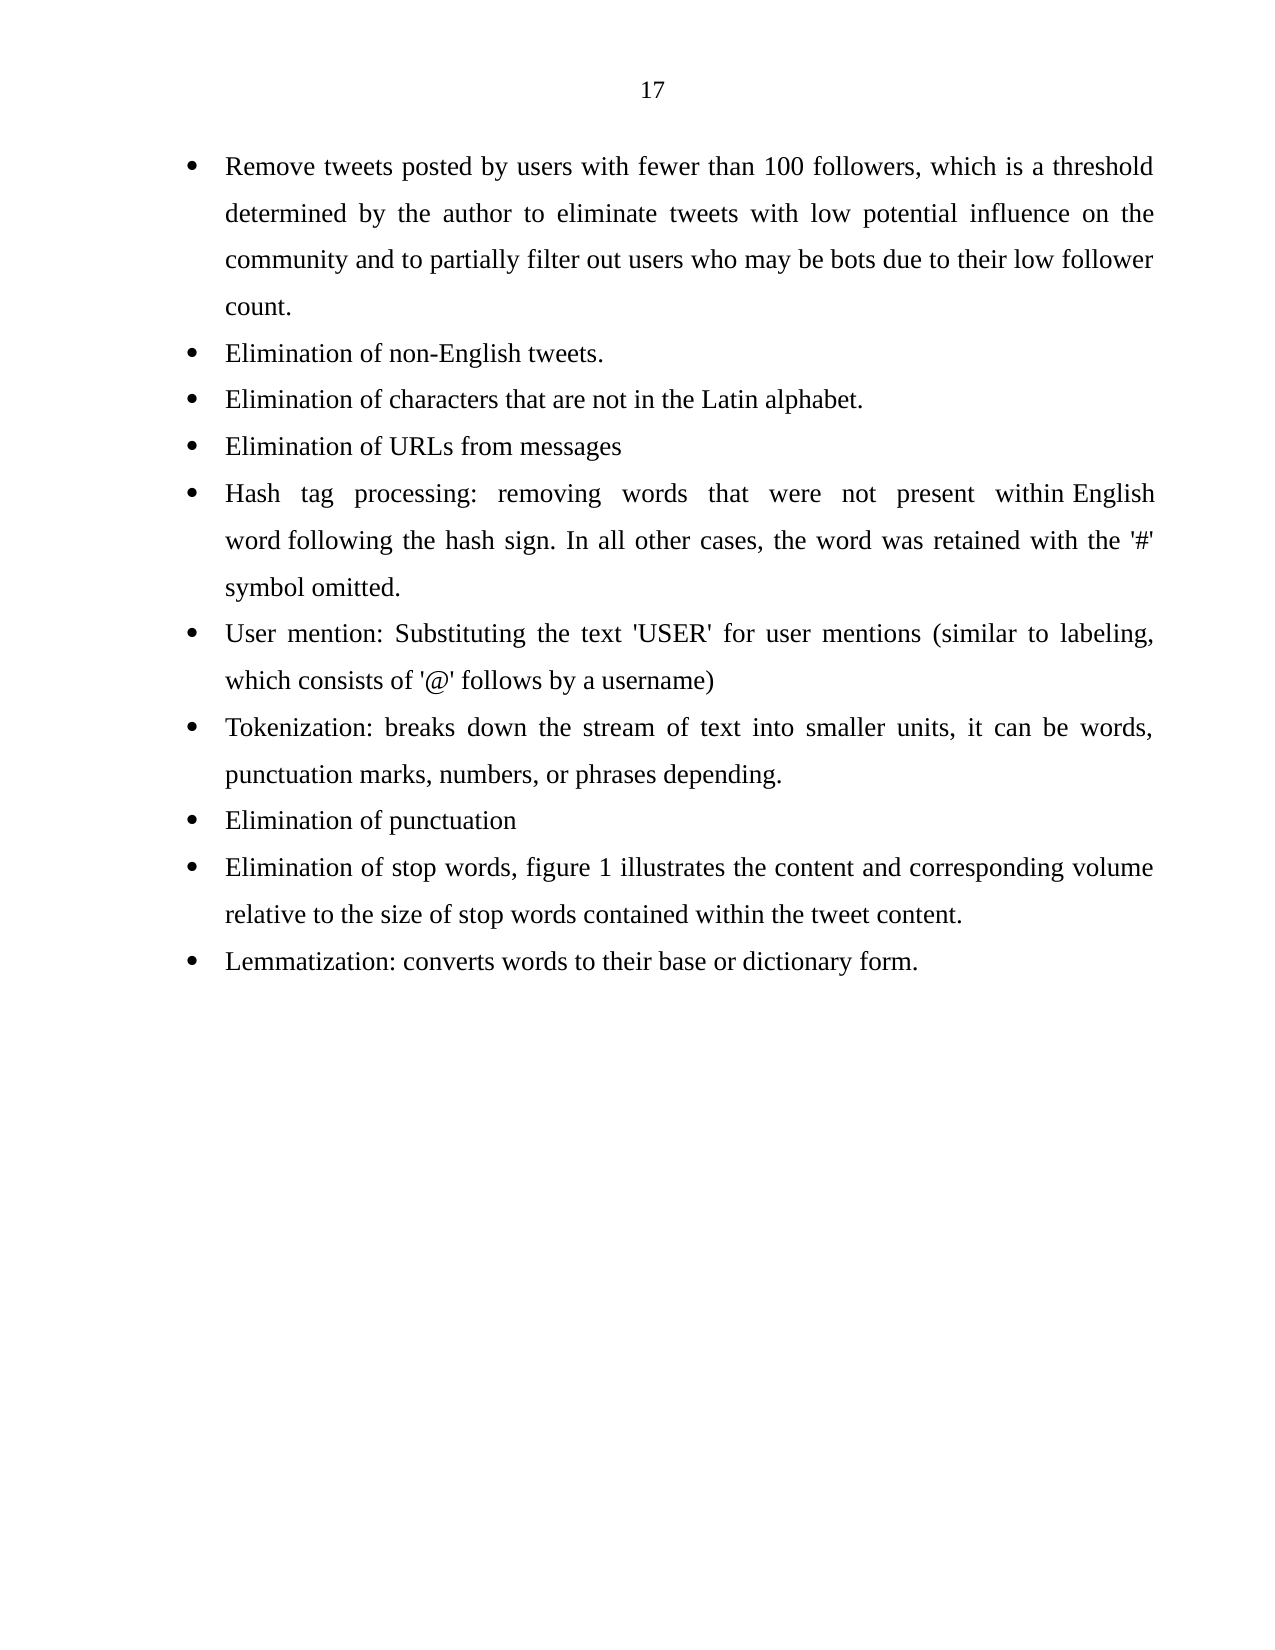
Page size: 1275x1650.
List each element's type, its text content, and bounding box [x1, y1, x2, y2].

list Elimination of punctuation [187, 804, 1155, 836]
list Tokenization: breaks down the stream of text into smaller units, it can be words, punctuation marks, numbers, or phrases depending. [187, 711, 1155, 789]
list Elimination of characters that are not in the Latin alphabet. [187, 384, 1155, 415]
list Elimination of URLs from messages [187, 431, 1155, 462]
list User mention: Substituting the text 'USER' for user mentions (similar to labeling, which consists of '@' follows by a username) [187, 617, 1155, 695]
list Elimination of non-English tweets. [187, 337, 1155, 368]
list Elimination of stop words, figure 1 illustrates the content and corresponding volume relative to the size of stop words contained within the tweet content. [187, 851, 1155, 929]
list Hash tag processing: removing words that were not present within English word following the hash sign. In all other cases, the word was retained with the '#' symbol omitted. [187, 477, 1155, 602]
list Lemmatization: converts words to their base or dictionary form. [187, 945, 1155, 976]
list Remove tweets posted by users with fewer than 100 followers, which is a threshold determined by the author to eliminate tweets with low potential influence on the community and to partially filter out users who may be bots due to their low follower count. [187, 150, 1155, 321]
